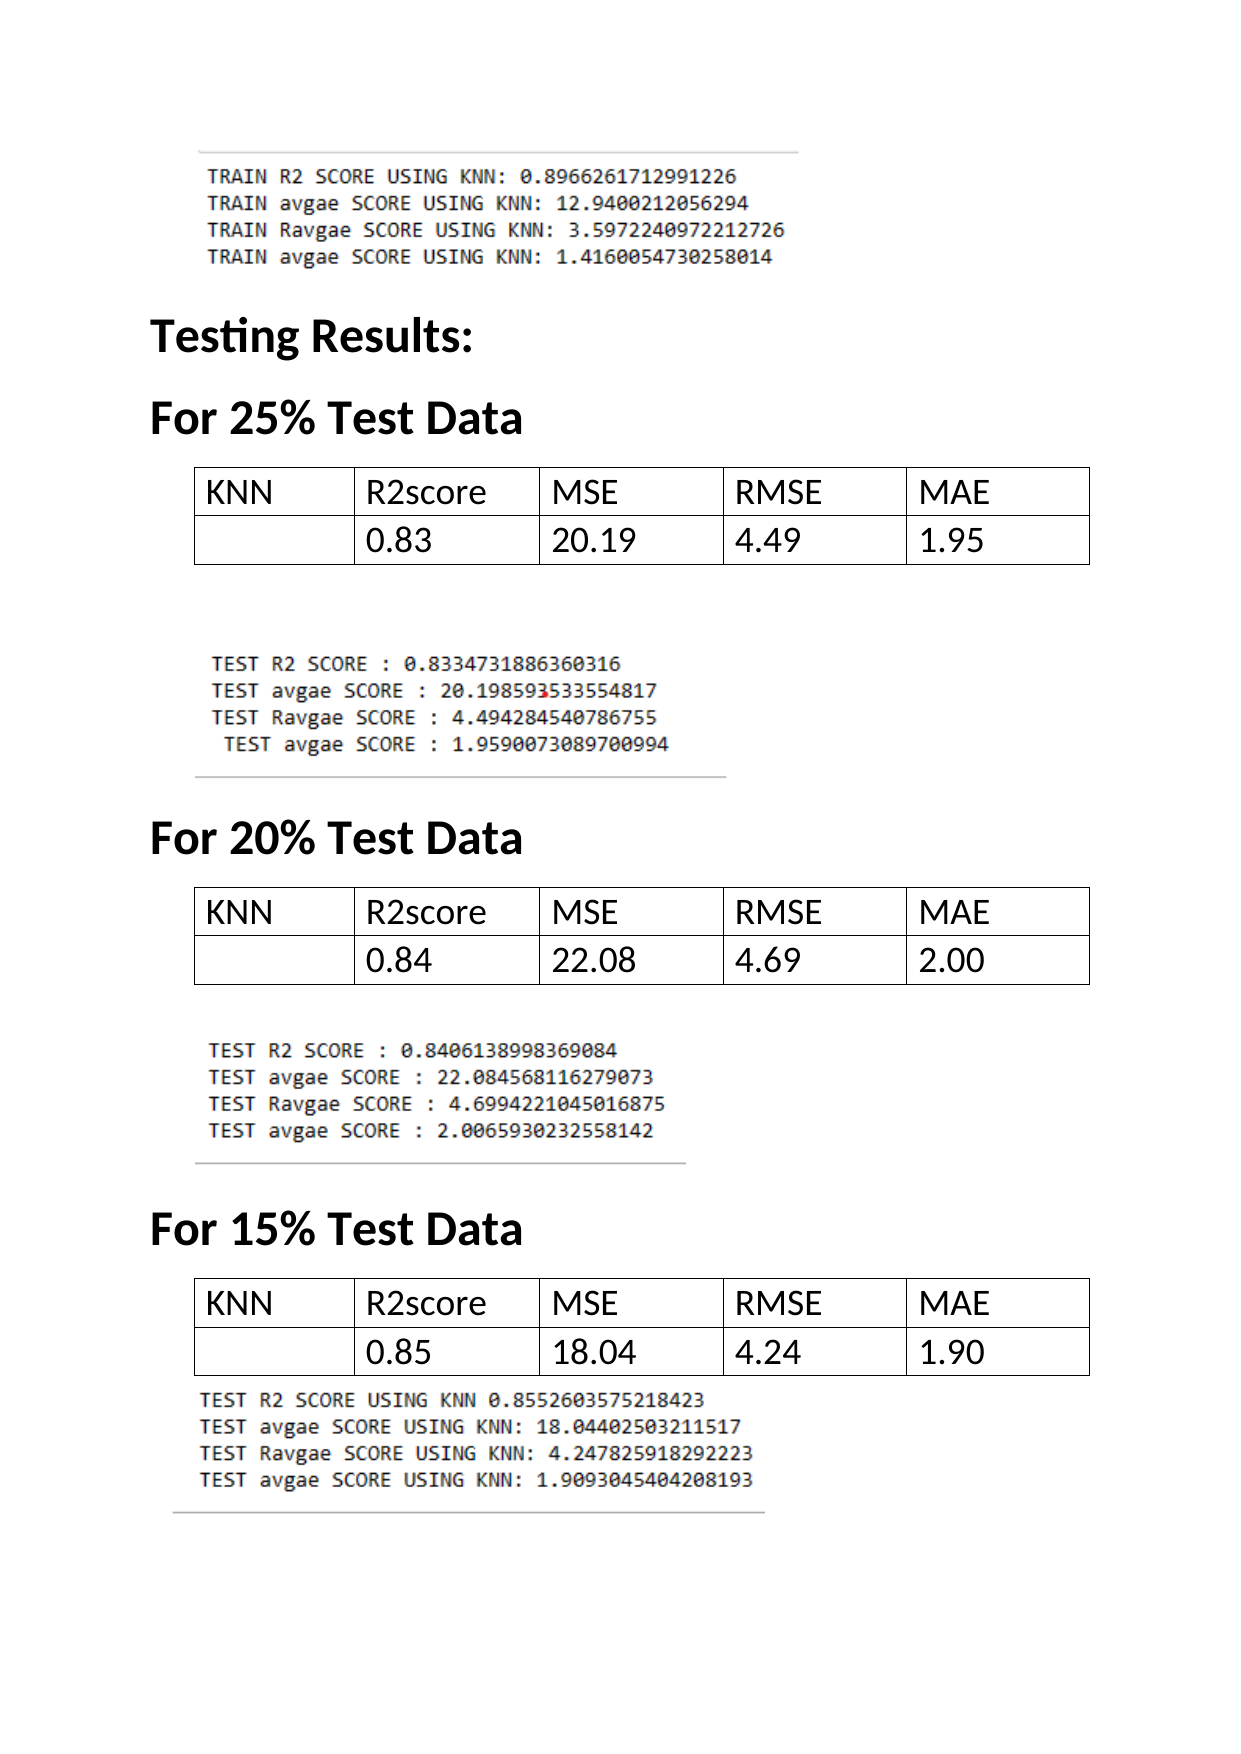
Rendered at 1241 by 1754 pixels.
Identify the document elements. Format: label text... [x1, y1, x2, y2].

table_cell 20.19 [540, 516, 723, 564]
table_header R2score [355, 1279, 539, 1327]
text For 20% Test Data [150, 806, 1090, 867]
picture [150, 150, 799, 286]
table_cell 0.84 [355, 936, 539, 984]
table_cell [195, 516, 354, 564]
table_header RMSE [724, 888, 906, 935]
text For 25% Test Data [150, 386, 1090, 447]
table_header MAE [907, 468, 1089, 515]
table_cell 18.04 [540, 1328, 723, 1375]
table_cell 22.08 [540, 936, 723, 984]
picture [172, 1376, 765, 1523]
table_header MAE [907, 888, 1089, 935]
table_header R2score [355, 888, 539, 935]
table_cell 0.83 [355, 516, 539, 564]
table_header MSE [540, 888, 723, 935]
picture [195, 1031, 686, 1177]
table_cell [195, 1328, 354, 1375]
table_header KNN [195, 468, 354, 515]
table_header MAE [907, 1279, 1089, 1327]
table_header RMSE [724, 1279, 906, 1327]
table_header MSE [540, 1279, 723, 1327]
table_cell [195, 936, 354, 984]
table_cell 4.49 [724, 516, 906, 564]
table_cell 0.85 [355, 1328, 539, 1375]
table_cell 2.00 [907, 936, 1089, 984]
text Testing Results: [150, 304, 1090, 365]
table_header MSE [540, 468, 723, 515]
table_header KNN [195, 888, 354, 935]
table_header KNN [195, 1279, 354, 1327]
text For 15% Test Data [150, 1197, 1090, 1258]
table_header RMSE [724, 468, 906, 515]
table_cell 4.69 [724, 936, 906, 984]
picture [195, 646, 727, 786]
table_header R2score [355, 468, 539, 515]
table_cell 4.24 [724, 1328, 906, 1375]
table_cell 1.90 [907, 1328, 1089, 1375]
table_cell 1.95 [907, 516, 1089, 564]
